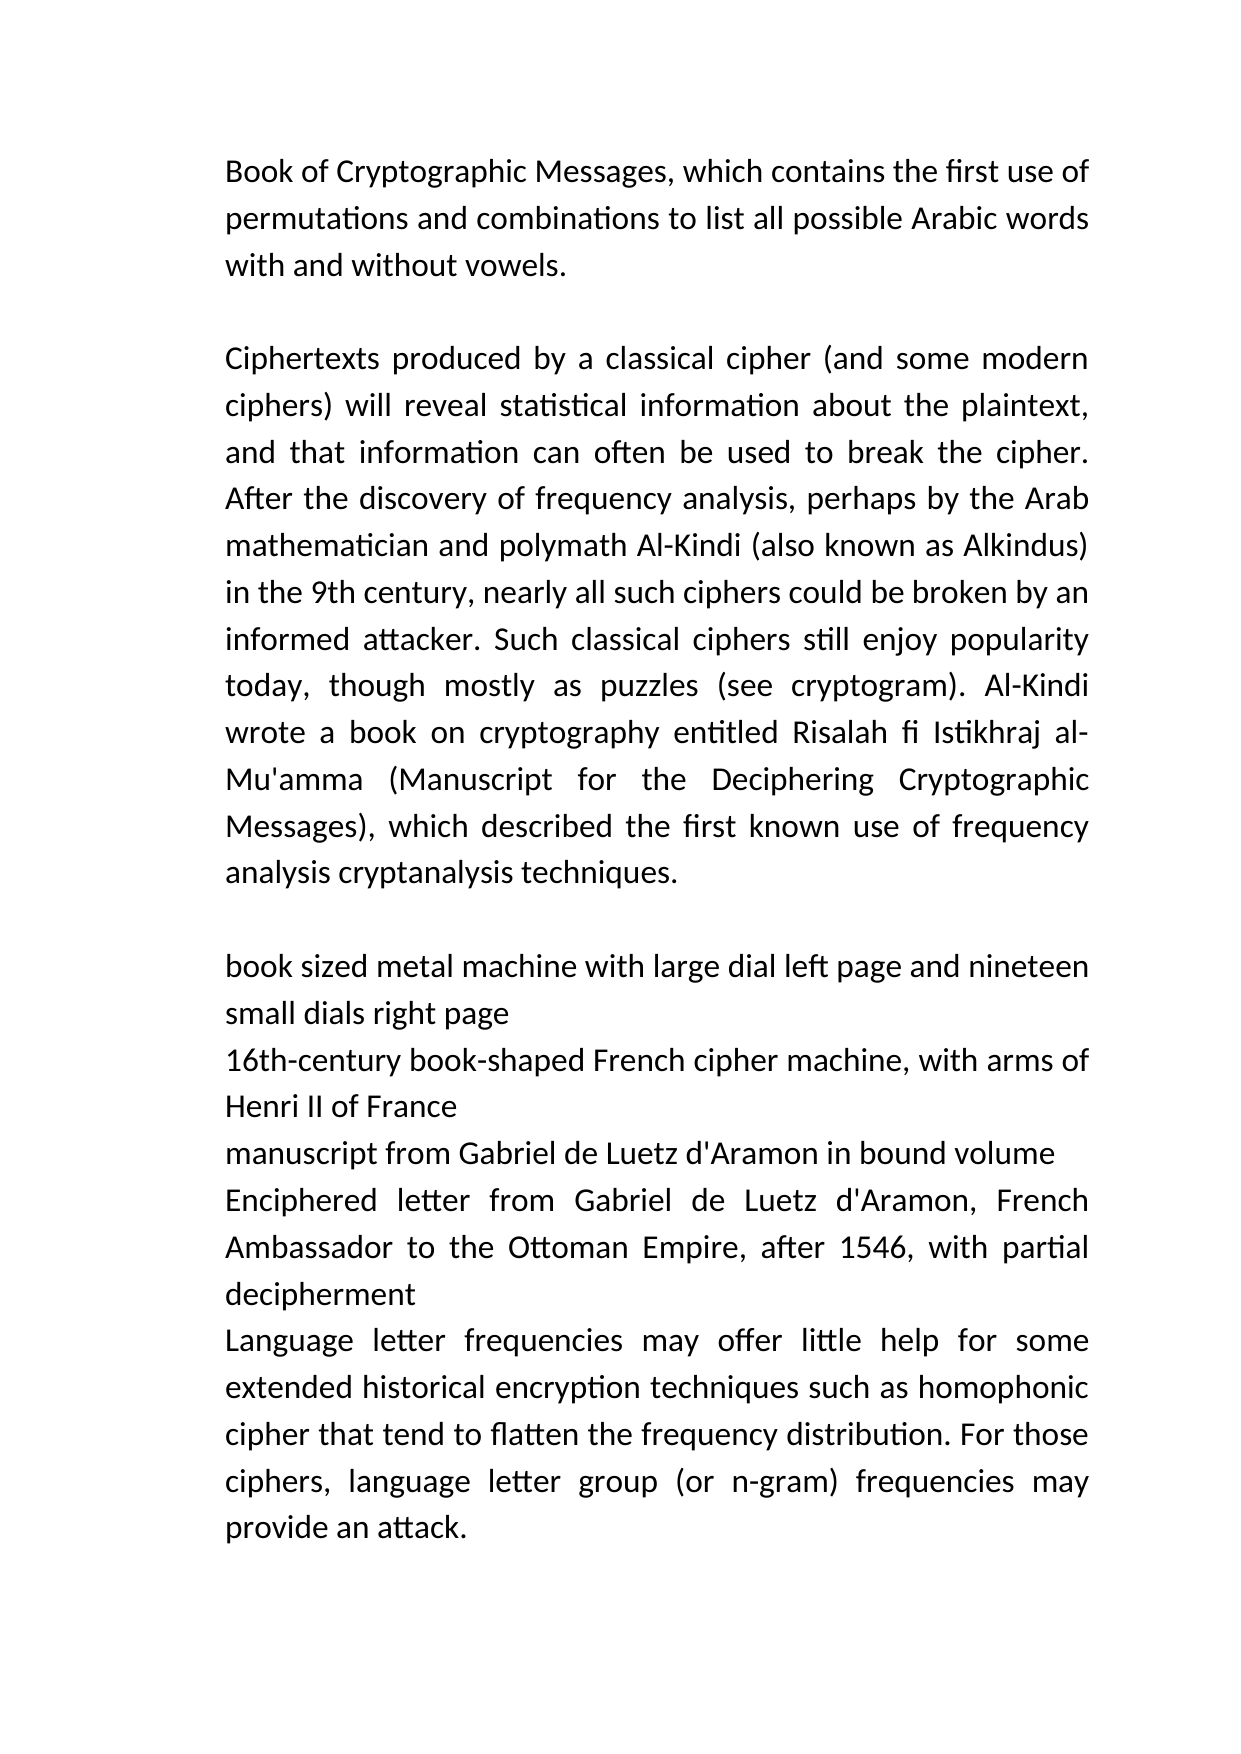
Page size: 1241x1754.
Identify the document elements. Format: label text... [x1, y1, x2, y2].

list book sized metal machine with large dial left page and nineteen small dials right page [225, 945, 1090, 1033]
list Enciphered letter from Gabriel de Luetz d'Aramon, French Ambassador to the Ottoman Empire, after 1546, with partial decipherment [225, 1179, 1090, 1313]
list Language letter frequencies may offer little help for some extended historical encryption techniques such as homophonic cipher that tend to flatten the frequency distribution. For those ciphers, language letter group (or n-gram) frequencies may provide an attack. [225, 1319, 1090, 1547]
list Ciphertexts produced by a classical cipher (and some modern ciphers) will reveal statistical information about the plaintext, and that information can often be used to break the cipher. After the discovery of frequency analysis, perhaps by the Arab mathematician and polymath Al-Kindi (also known as Alkindus) in the 9th century, nearly all such ciphers could be broken by an informed attacker. Such classical ciphers still enjoy popularity today, though mostly as puzzles (see cryptogram). Al-Kindi wrote a book on cryptography entitled Risalah fi Istikhraj al-Mu'amma (Manuscript for the Deciphering Cryptographic Messages), which described the first known use of frequency analysis cryptanalysis techniques. [225, 337, 1090, 892]
list 16th-century book-shaped French cipher machine, with arms of Henri II of France [225, 1039, 1090, 1126]
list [225, 150, 1090, 284]
list manuscript from Gabriel de Luetz d'Aramon in bound volume [225, 1132, 1090, 1173]
